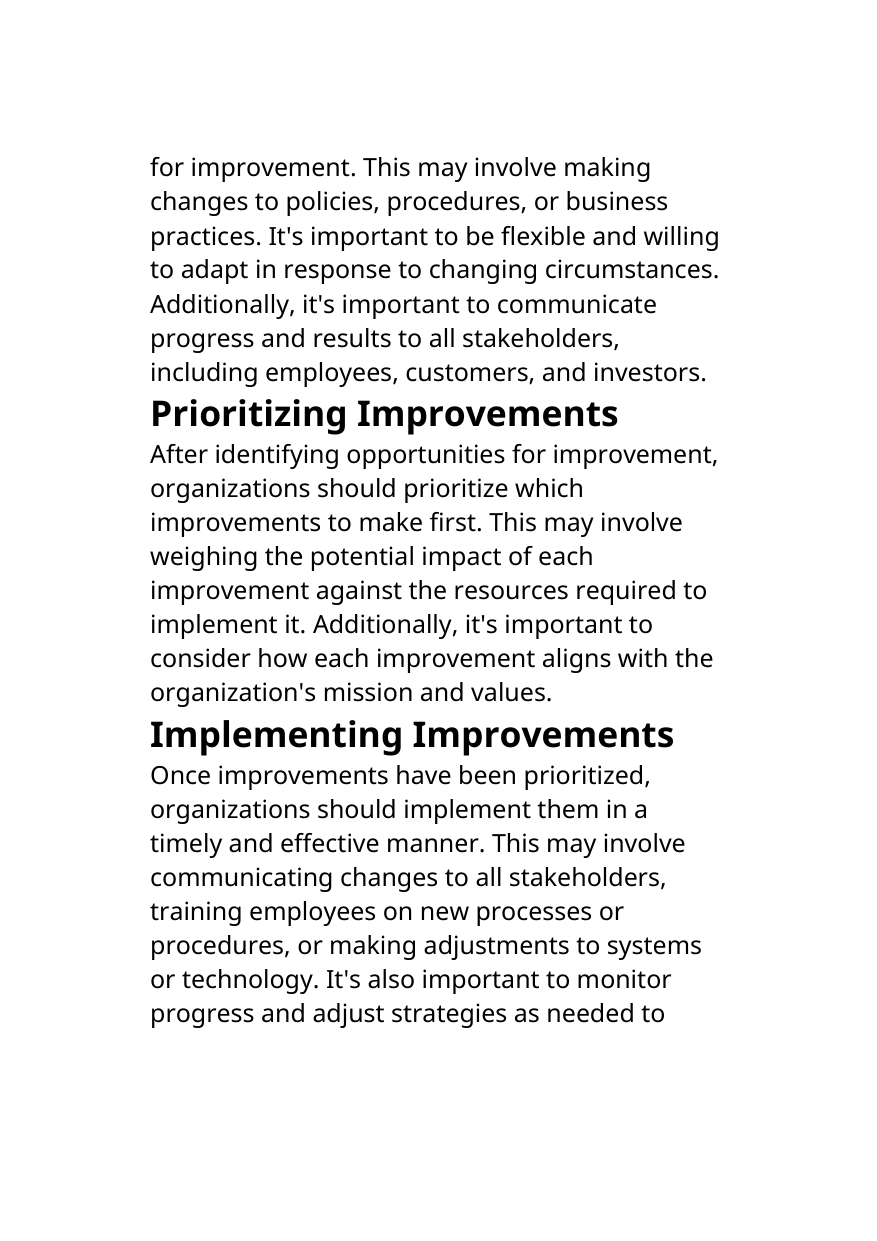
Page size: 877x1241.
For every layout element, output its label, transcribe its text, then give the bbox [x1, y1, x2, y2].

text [150, 150, 727, 388]
subtitle Prioritizing Improvements [150, 388, 727, 437]
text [150, 757, 727, 1030]
text After identifying opportunities for improvement, organizations should prioritize which improvements to make first. This may involve weighing the potential impact of each improvement against the resources required to implement it. Additionally, it's important to consider how each improvement aligns with the organization's mission and values. [150, 437, 727, 709]
subtitle Implementing Improvements [150, 709, 727, 757]
